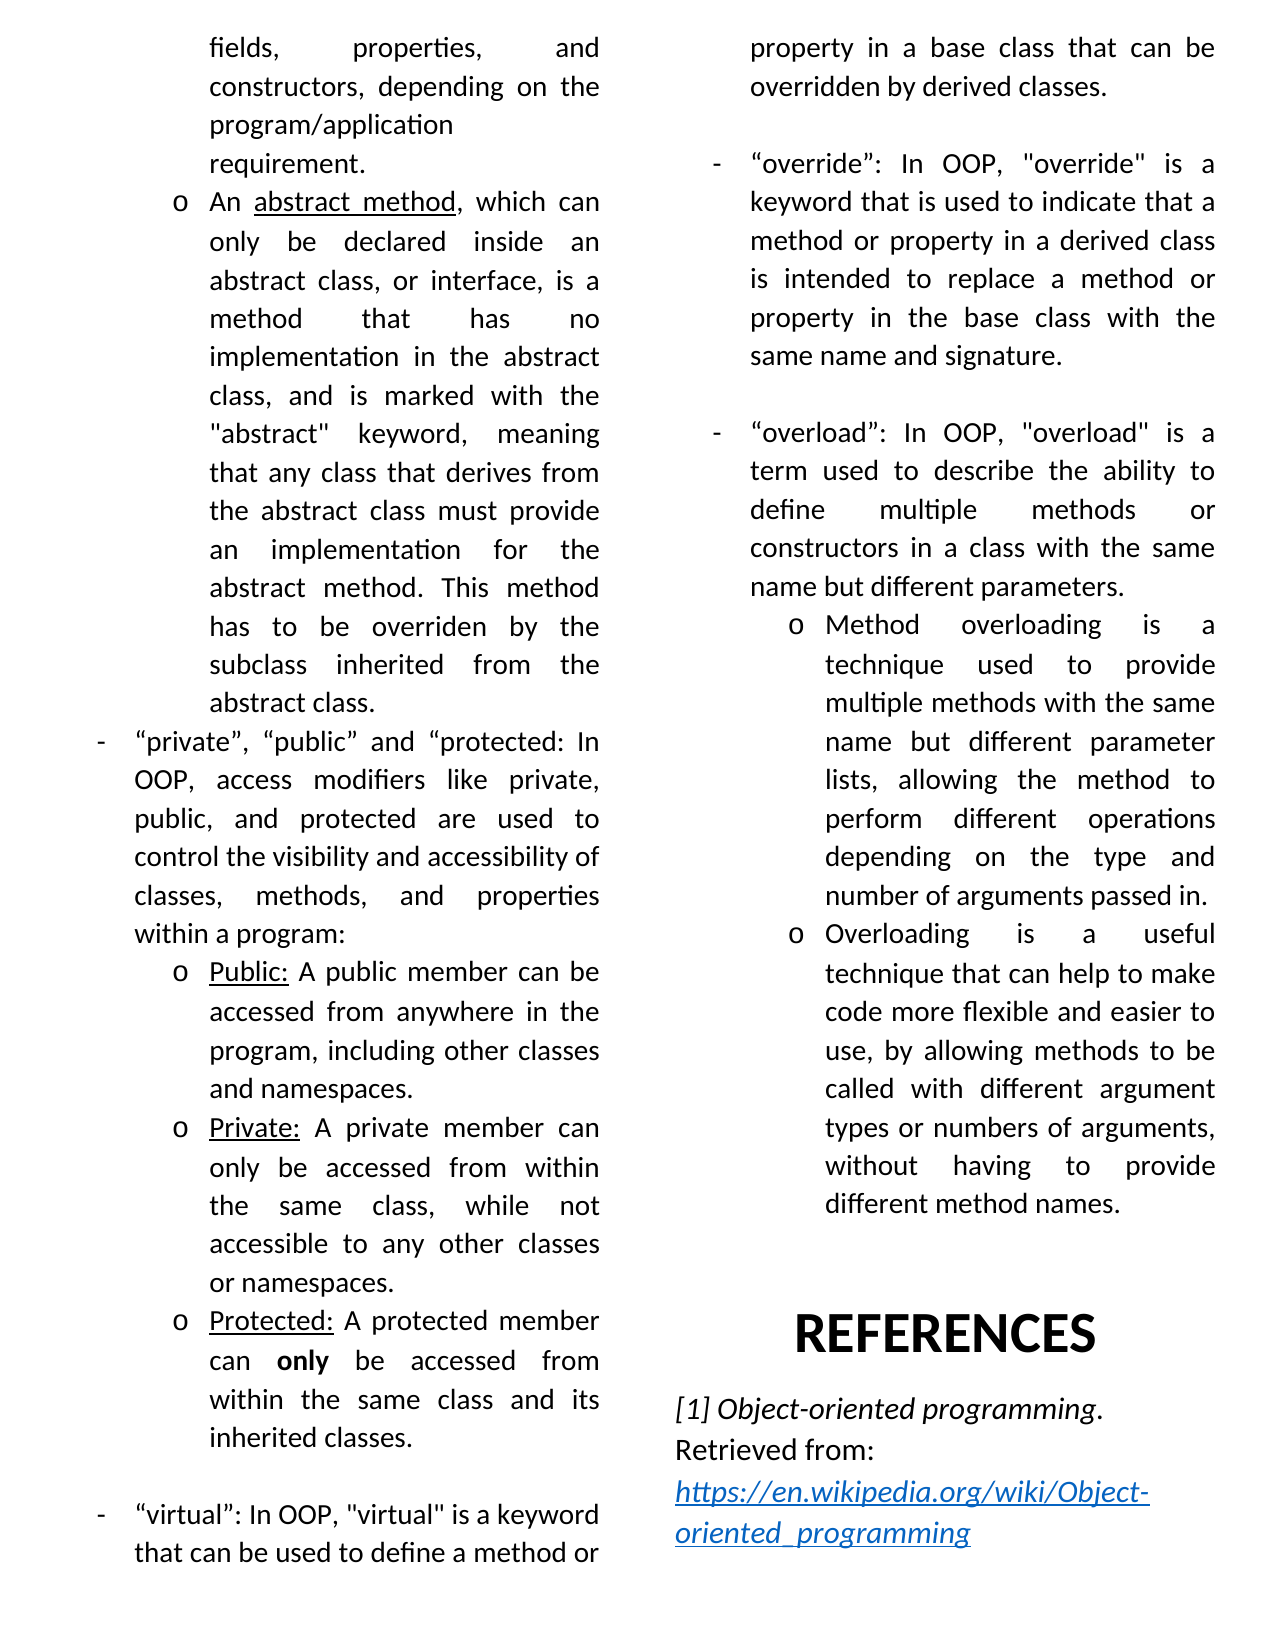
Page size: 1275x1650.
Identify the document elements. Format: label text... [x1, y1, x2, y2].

list “virtual”: In OOP, "virtual" is a keyword that can be used to define a method or property in a base class that can be overridden by derived classes. [97, 1496, 600, 1570]
list Protected: A protected member can only be accessed from within the same class and its inherited classes. [172, 1302, 600, 1455]
list “override”: In OOP, "override" is a keyword that is used to indicate that a method or property in a derived class is intended to replace a method or property in the base class with the same name and signature. [712, 145, 1216, 373]
text REFERENCES [675, 1296, 1216, 1367]
text [1] Object-oriented programming. Retrieved from: https://en.wikipedia.org/wiki/Object-oriented_programming [675, 1389, 1216, 1551]
list An abstract method, which can only be declared inside an abstract class, or interface, is a method that has no implementation in the abstract class, and is marked with the "abstract" keyword, meaning that any class that derives from the abstract class must provide an implementation for the abstract method. This method has to be overriden by the subclass inherited from the abstract class. [172, 183, 600, 720]
list “virtual”: In OOP, "virtual" is a keyword that can be used to define a method or property in a base class that can be overridden by derived classes. [712, 29, 1216, 104]
list Public: A public member can be accessed from anywhere in the program, including other classes and namespaces. [172, 953, 600, 1106]
list Overloading is a useful technique that can help to make code more flexible and easier to use, by allowing methods to be called with different argument types or numbers of arguments, without having to provide different method names. [787, 915, 1216, 1221]
list Method overloading is a technique used to provide multiple methods with the same name but different parameter lists, allowing the method to perform different operations depending on the type and number of arguments passed in. [787, 606, 1216, 912]
list “private”, “public” and “protected: In OOP, access modifiers like private, public, and protected are used to control the visibility and accessibility of classes, methods, and properties within a program: [97, 723, 600, 951]
list “overload”: In OOP, "overload" is a term used to describe the ability to define multiple methods or constructors in a class with the same name but different parameters. [712, 414, 1216, 603]
list Private: A private member can only be accessed from within the same class, while not accessible to any other classes or namespaces. [172, 1109, 600, 1299]
